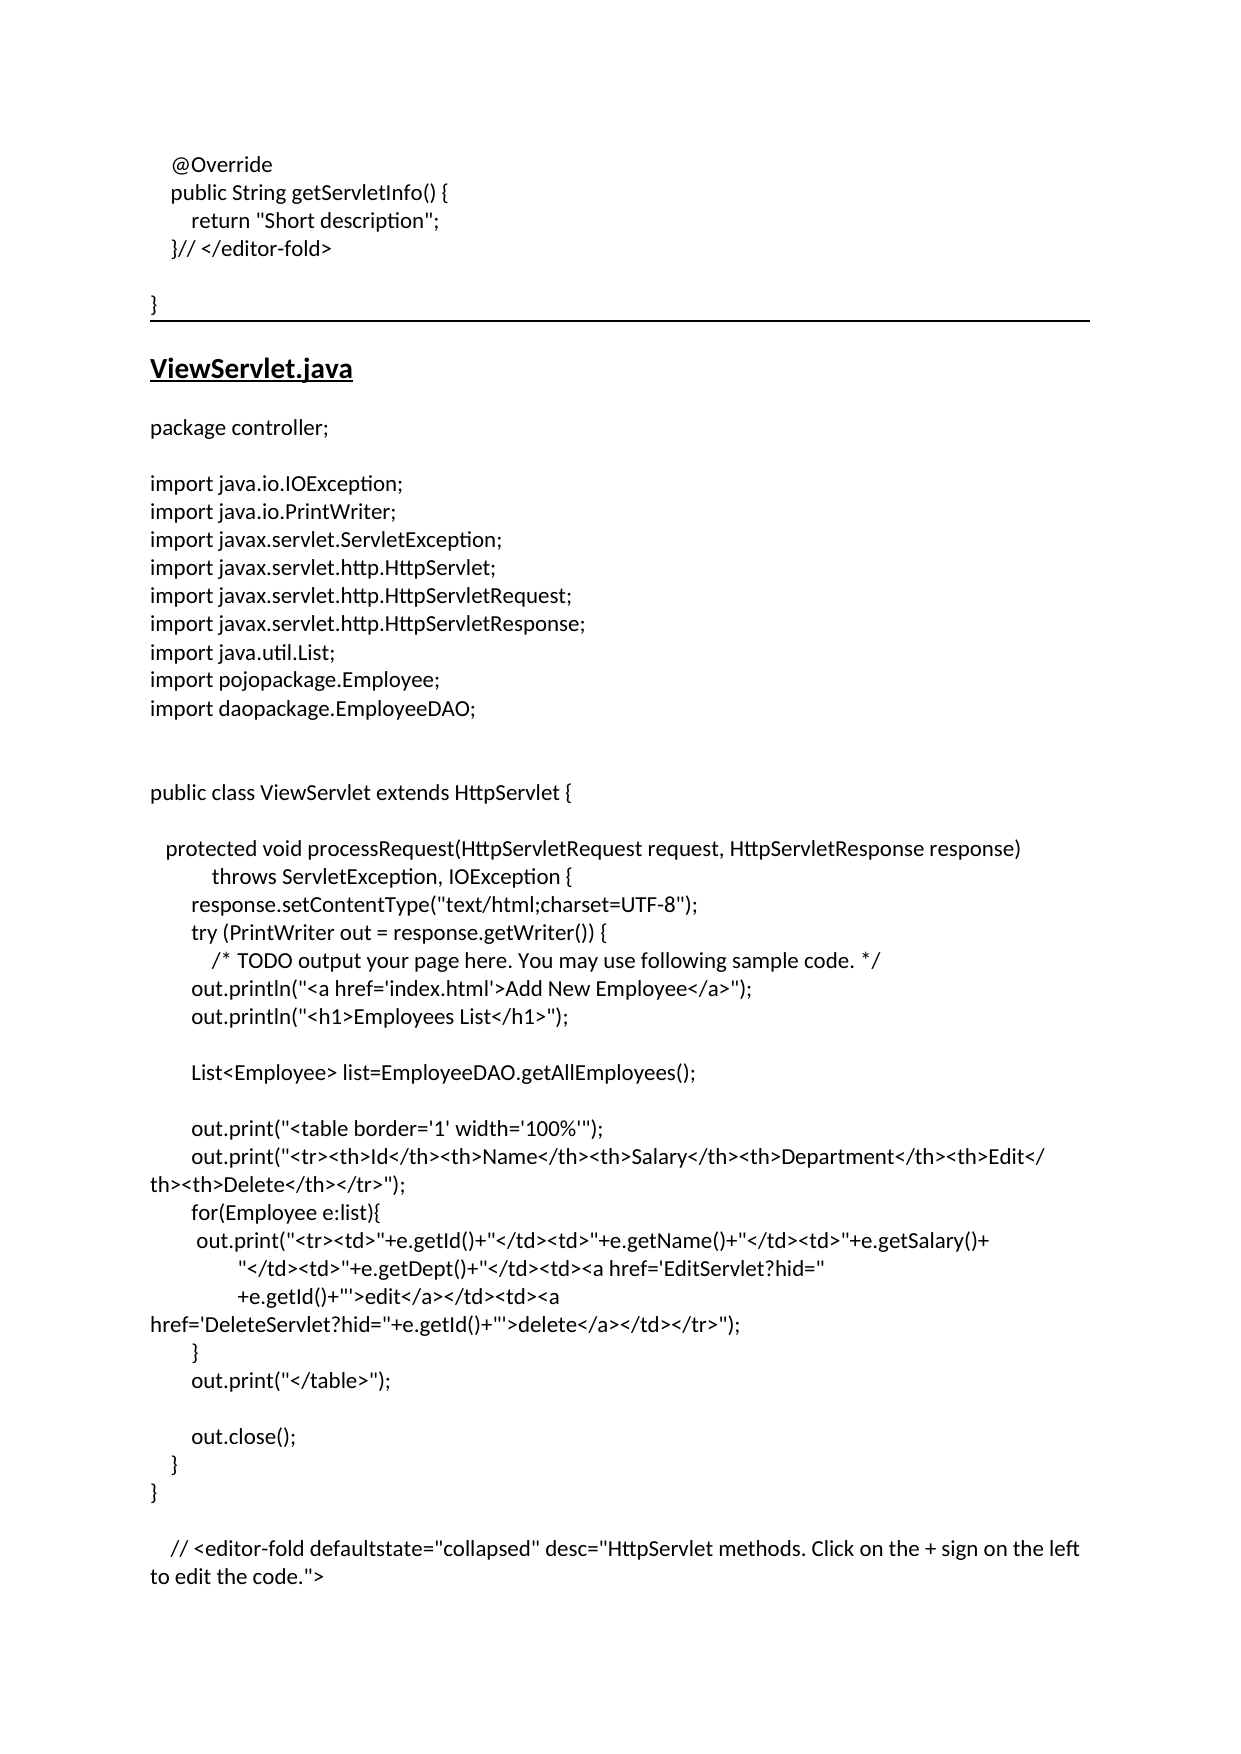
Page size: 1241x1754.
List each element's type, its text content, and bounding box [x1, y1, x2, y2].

text out.close(); [150, 1422, 1090, 1450]
text public class ViewServlet extends HttpServlet { [150, 778, 1090, 806]
text // <editor-fold defaultstate="collapsed" desc="HttpServlet methods. Click on the + sign on the left to edit the code."> [150, 1534, 1090, 1590]
text List<Employee> list=EmployeeDAO.getAllEmployees(); [150, 1058, 1090, 1086]
text import java.io.IOException; [150, 469, 1090, 497]
text try (PrintWriter out = response.getWriter()) { [150, 918, 1090, 946]
text public String getServletInfo() { [150, 178, 1090, 206]
text throws ServletException, IOException { [150, 862, 1090, 890]
text response.setContentType("text/html;charset=UTF-8"); [150, 890, 1090, 918]
text "</td><td>"+e.getDept()+"</td><td><a href='EditServlet?hid=" [150, 1254, 1090, 1282]
text protected void processRequest(HttpServletRequest request, HttpServletResponse response) [150, 834, 1090, 862]
text out.println("<a href='index.html'>Add New Employee</a>"); [150, 974, 1090, 1002]
text } [150, 290, 1090, 320]
text ViewServlet.java [150, 350, 1090, 385]
text import javax.servlet.http.HttpServlet; [150, 553, 1090, 582]
text import javax.servlet.http.HttpServletResponse; [150, 609, 1090, 638]
text import javax.servlet.http.HttpServletRequest; [150, 582, 1090, 609]
text import daopackage.EmployeeDAO; [150, 694, 1090, 722]
text +e.getId()+"'>edit</a></td><td><a href='DeleteServlet?hid="+e.getId()+"'>delete</a></td></tr>"); [150, 1282, 1090, 1338]
text } [150, 1450, 1090, 1478]
text out.println("<h1>Employees List</h1>"); [150, 1002, 1090, 1030]
text out.print("</table>"); [150, 1366, 1090, 1394]
text out.print("<tr><th>Id</th><th>Name</th><th>Salary</th><th>Department</th><th>Edit</th><th>Delete</th></tr>"); [150, 1142, 1090, 1198]
text import java.io.PrintWriter; [150, 497, 1090, 526]
text return "Short description"; [150, 206, 1090, 234]
text import javax.servlet.ServletException; [150, 526, 1090, 553]
text } [150, 1478, 1090, 1506]
text out.print("<tr><td>"+e.getId()+"</td><td>"+e.getName()+"</td><td>"+e.getSalary()+ [150, 1226, 1090, 1254]
text import pojopackage.Employee; [150, 666, 1090, 694]
text @Override [150, 150, 1090, 178]
text /* TODO output your page here. You may use following sample code. */ [150, 946, 1090, 974]
text for(Employee e:list){ [150, 1198, 1090, 1226]
text package controller; [150, 413, 1090, 441]
text import java.util.List; [150, 638, 1090, 666]
text out.print("<table border='1' width='100%'"); [150, 1114, 1090, 1142]
text } [150, 1338, 1090, 1366]
text }// </editor-fold> [150, 234, 1090, 262]
